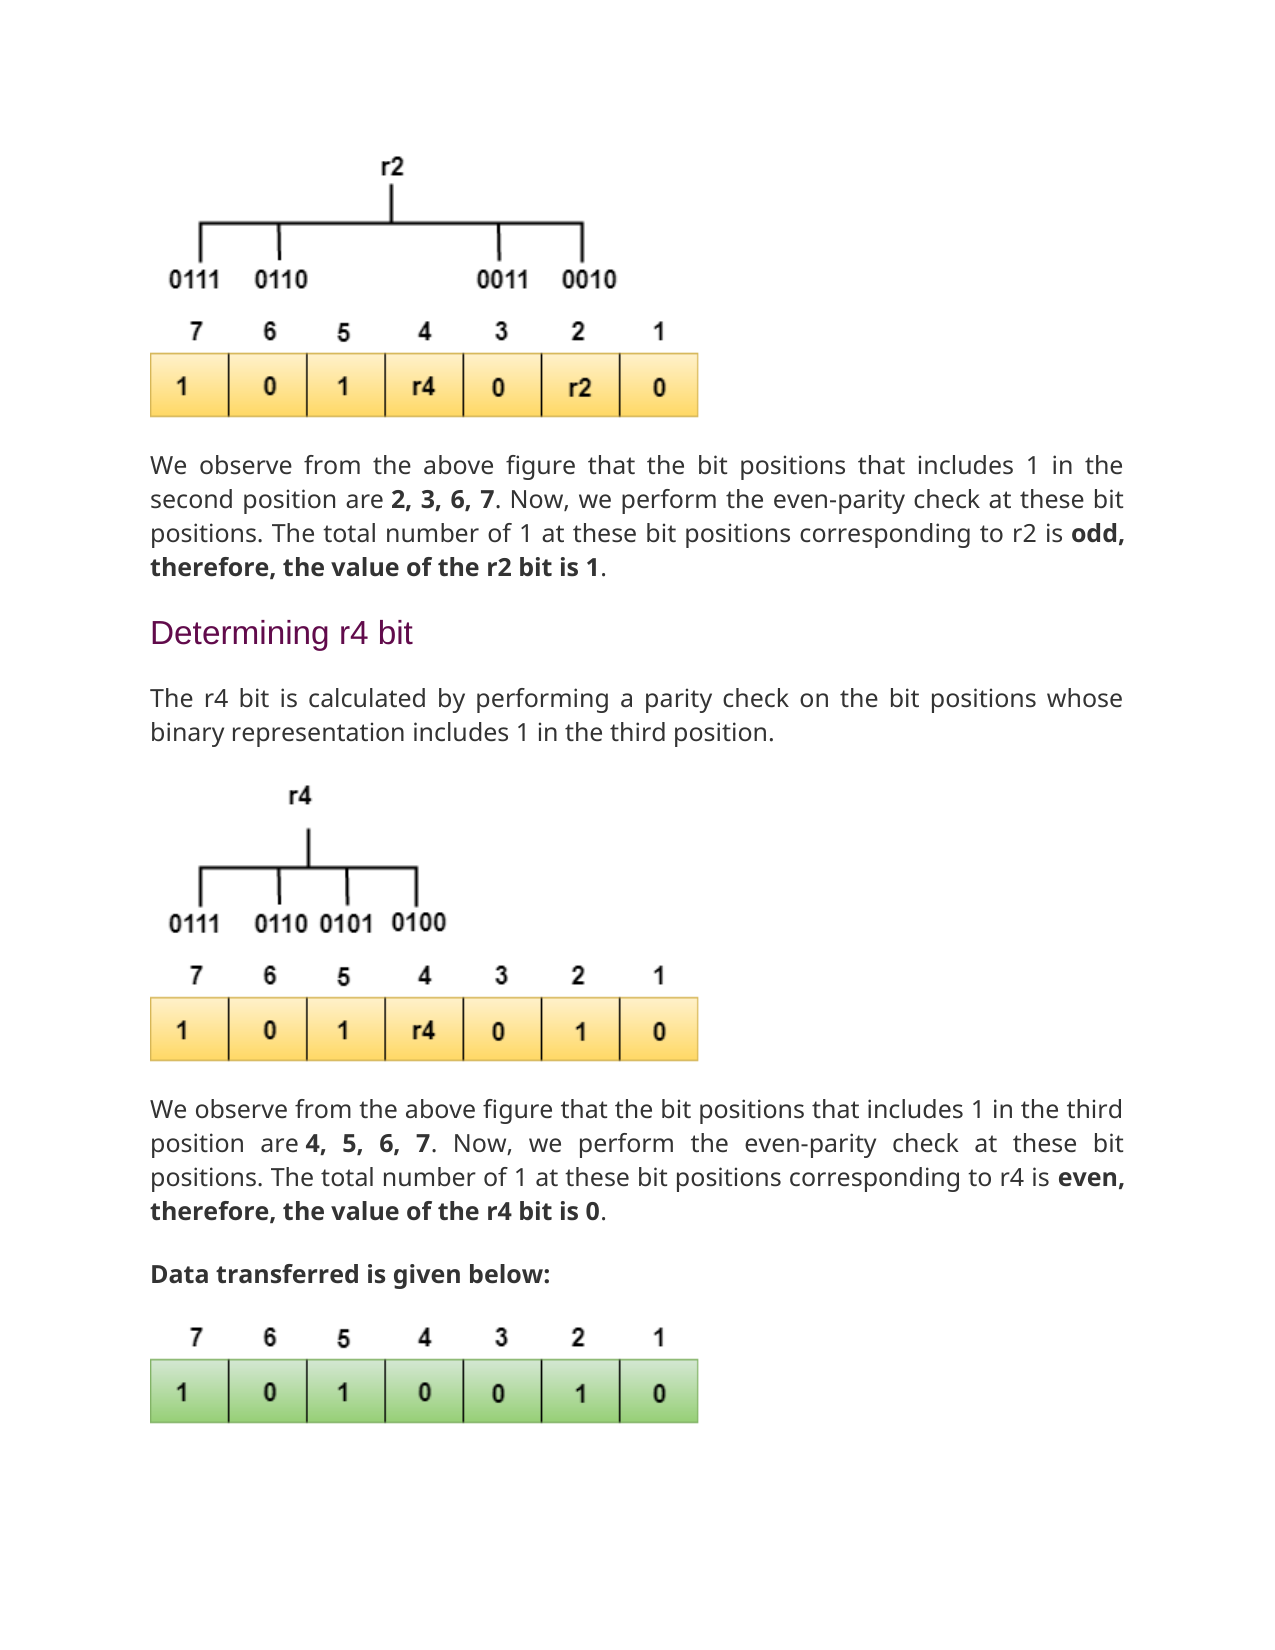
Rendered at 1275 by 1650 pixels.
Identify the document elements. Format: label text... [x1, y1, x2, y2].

picture [150, 1320, 699, 1425]
text The r4 bit is calculated by performing a parity check on the bit positions whose binary representation includes 1 in the third position. [150, 681, 1125, 749]
text Data transferred is given below: [150, 1257, 1125, 1291]
text Determining r4 bit [150, 613, 1125, 652]
text We observe from the above figure that the bit positions that includes 1 in the second position are 2, 3, 6, 7. Now, we perform the even-parity check at these bit positions. The total number of 1 at these bit positions corresponding to r2 is odd, therefore, the value of the r2 bit is 1. [150, 448, 1125, 584]
text We observe from the above figure that the bit positions that includes 1 in the third position are 4, 5, 6, 7. Now, we perform the even-parity check at these bit positions. The total number of 1 at these bit positions corresponding to r4 is even, therefore, the value of the r4 bit is 0. [150, 1092, 1125, 1228]
picture [150, 778, 699, 1063]
picture [150, 150, 699, 419]
